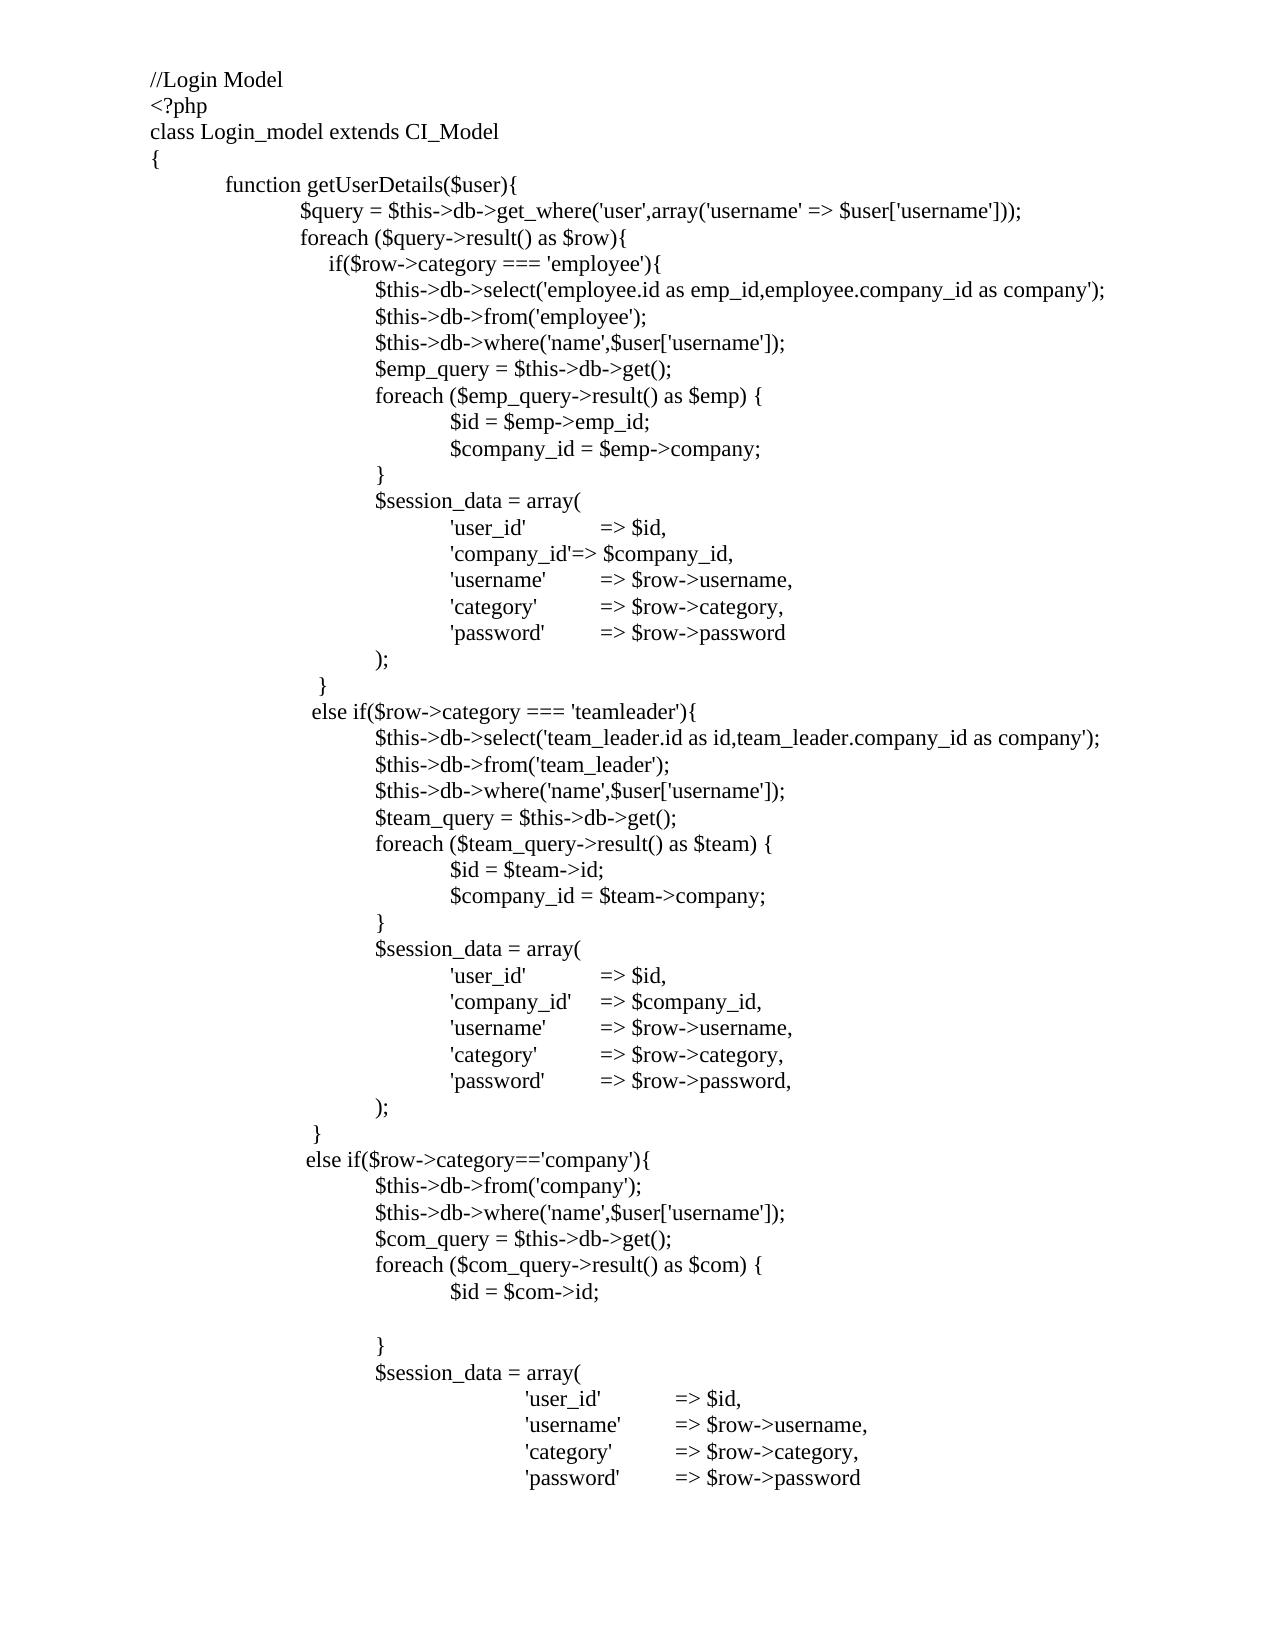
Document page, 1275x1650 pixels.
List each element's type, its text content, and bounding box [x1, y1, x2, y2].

text } [150, 1332, 1125, 1359]
text $this->db->from('company'); [150, 1172, 1125, 1199]
text 'password' => $row->password [150, 1464, 1125, 1490]
text foreach ($com_query->result() as $com) { [150, 1252, 1125, 1278]
text <?php [150, 92, 1125, 118]
text 'company_id' => $company_id, [150, 988, 1125, 1014]
text $emp_query = $this->db->get(); [150, 356, 1125, 382]
text 'company_id'=> $company_id, [150, 540, 1125, 566]
text 'user_id' => $id, [150, 1385, 1125, 1411]
text 'category' => $row->category, [150, 1041, 1125, 1067]
text $this->db->from('team_leader'); [150, 751, 1125, 777]
text $team_query = $this->db->get(); [150, 803, 1125, 830]
text 'password' => $row->password [150, 619, 1125, 645]
text $this->db->where('name',$user['username']); [150, 777, 1125, 803]
text $company_id = $team->company; [150, 883, 1125, 909]
text $id = $team->id; [150, 856, 1125, 883]
text } [150, 1120, 1125, 1146]
text 'category' => $row->category, [150, 593, 1125, 619]
text $session_data = array( [150, 935, 1125, 962]
text } [150, 672, 1125, 698]
text } [150, 909, 1125, 935]
text class Login_model extends CI_Model [150, 118, 1125, 145]
text 'username' => $row->username, [150, 1411, 1125, 1438]
text $this->db->select('employee.id as emp_id,employee.company_id as company'); [150, 276, 1125, 303]
text $id = $com->id; [150, 1278, 1125, 1304]
text else if($row->category=='company'){ [150, 1146, 1125, 1172]
text foreach ($team_query->result() as $team) { [150, 830, 1125, 856]
text //Login Model [150, 66, 1125, 92]
text 'user_id' => $id, [150, 962, 1125, 988]
text function getUserDetails($user){ [150, 171, 1125, 197]
text $query = $this->db->get_where('user',array('username' => $user['username'])); [150, 197, 1125, 224]
text $session_data = array( [150, 487, 1125, 514]
text foreach ($emp_query->result() as $emp) { [150, 382, 1125, 408]
text 'password' => $row->password, [150, 1067, 1125, 1093]
text $company_id = $emp->company; [150, 434, 1125, 461]
text $this->db->from('employee'); [150, 303, 1125, 329]
text $this->db->where('name',$user['username']); [150, 329, 1125, 356]
text 'category' => $row->category, [150, 1438, 1125, 1464]
text ); [150, 1093, 1125, 1120]
text 'username' => $row->username, [150, 1014, 1125, 1041]
text if($row->category === 'employee'){ [150, 250, 1125, 276]
text ); [150, 645, 1125, 672]
text foreach ($query->result() as $row){ [150, 224, 1125, 250]
text } [150, 461, 1125, 487]
text { [150, 145, 1125, 171]
text $com_query = $this->db->get(); [150, 1225, 1125, 1252]
text $this->db->select('team_leader.id as id,team_leader.company_id as company'); [150, 724, 1125, 751]
text $id = $emp->emp_id; [150, 408, 1125, 434]
text 'username' => $row->username, [150, 566, 1125, 593]
text else if($row->category === 'teamleader'){ [150, 698, 1125, 724]
text $this->db->where('name',$user['username']); [150, 1199, 1125, 1225]
text 'user_id' => $id, [150, 514, 1125, 540]
text $session_data = array( [150, 1359, 1125, 1385]
